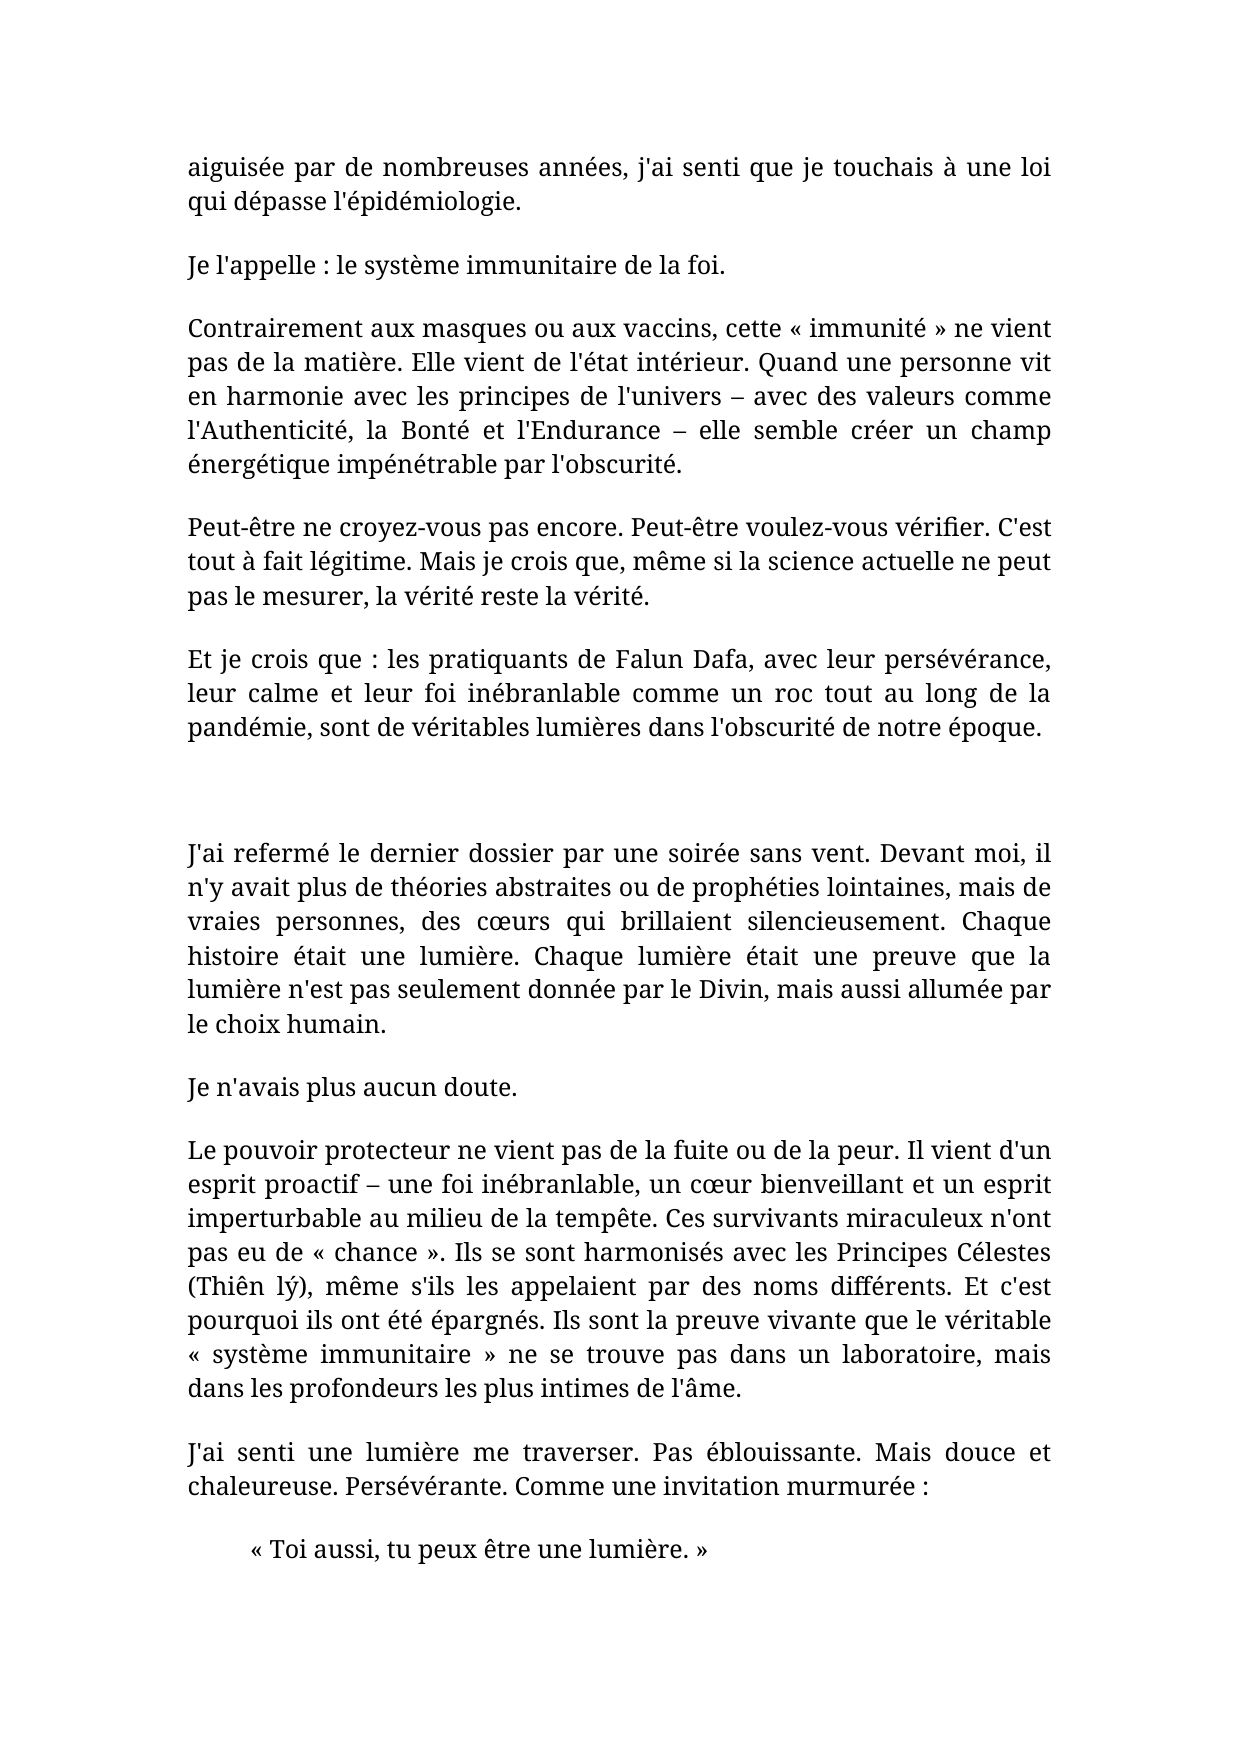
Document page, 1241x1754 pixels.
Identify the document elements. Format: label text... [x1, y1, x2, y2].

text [187, 150, 1053, 218]
text J'ai senti une lumière me traverser. Pas éblouissante. Mais douce et chaleureuse. Persévérante. Comme une invitation murmurée : [187, 1434, 1053, 1502]
text Je n'avais plus aucun doute. [187, 1069, 1053, 1103]
text Contrairement aux masques ou aux vaccins, cette « immunité » ne vient pas de la matière. Elle vient de l'état intérieur. Quand une personne vit en harmonie avec les principes de l'univers – avec des valeurs comme l'Authenticité, la Bonté et l'Endurance – elle semble créer un champ énergétique impénétrable par l'obscurité. [187, 311, 1053, 481]
text Peut-être ne croyez-vous pas encore. Peut-être voulez-vous vérifier. C'est tout à fait légitime. Mais je crois que, même si la science actuelle ne peut pas le mesurer, la vérité reste la vérité. [187, 510, 1053, 612]
text J'ai refermé le dernier dossier par une soirée sans vent. Devant moi, il n'y avait plus de théories abstraites ou de prophéties lointaines, mais de vraies personnes, des cœurs qui brillaient silencieusement. Chaque histoire était une lumière. Chaque lumière était une preuve que la lumière n'est pas seulement donnée par le Divin, mais aussi allumée par le choix humain. [187, 836, 1053, 1040]
text « Toi aussi, tu peux être une lumière. » [250, 1532, 1053, 1566]
text Le pouvoir protecteur ne vient pas de la fuite ou de la peur. Il vient d'un esprit proactif – une foi inébranlable, un cœur bienveillant et un esprit imperturbable au milieu de la tempête. Ces survivants miraculeux n'ont pas eu de « chance ». Ils se sont harmonisés avec les Principes Célestes (Thiên lý), même s'ils les appelaient par des noms différents. Et c'est pourquoi ils ont été épargnés. Ils sont la preuve vivante que le véritable « système immunitaire » ne se trouve pas dans un laboratoire, mais dans les profondeurs les plus intimes de l'âme. [187, 1133, 1053, 1405]
text Et je crois que : les pratiquants de Falun Dafa, avec leur persévérance, leur calme et leur foi inébranlable comme un roc tout au long de la pandémie, sont de véritables lumières dans l'obscurité de notre époque. [187, 641, 1053, 743]
text Je l'appelle : le système immunitaire de la foi. [187, 247, 1053, 281]
